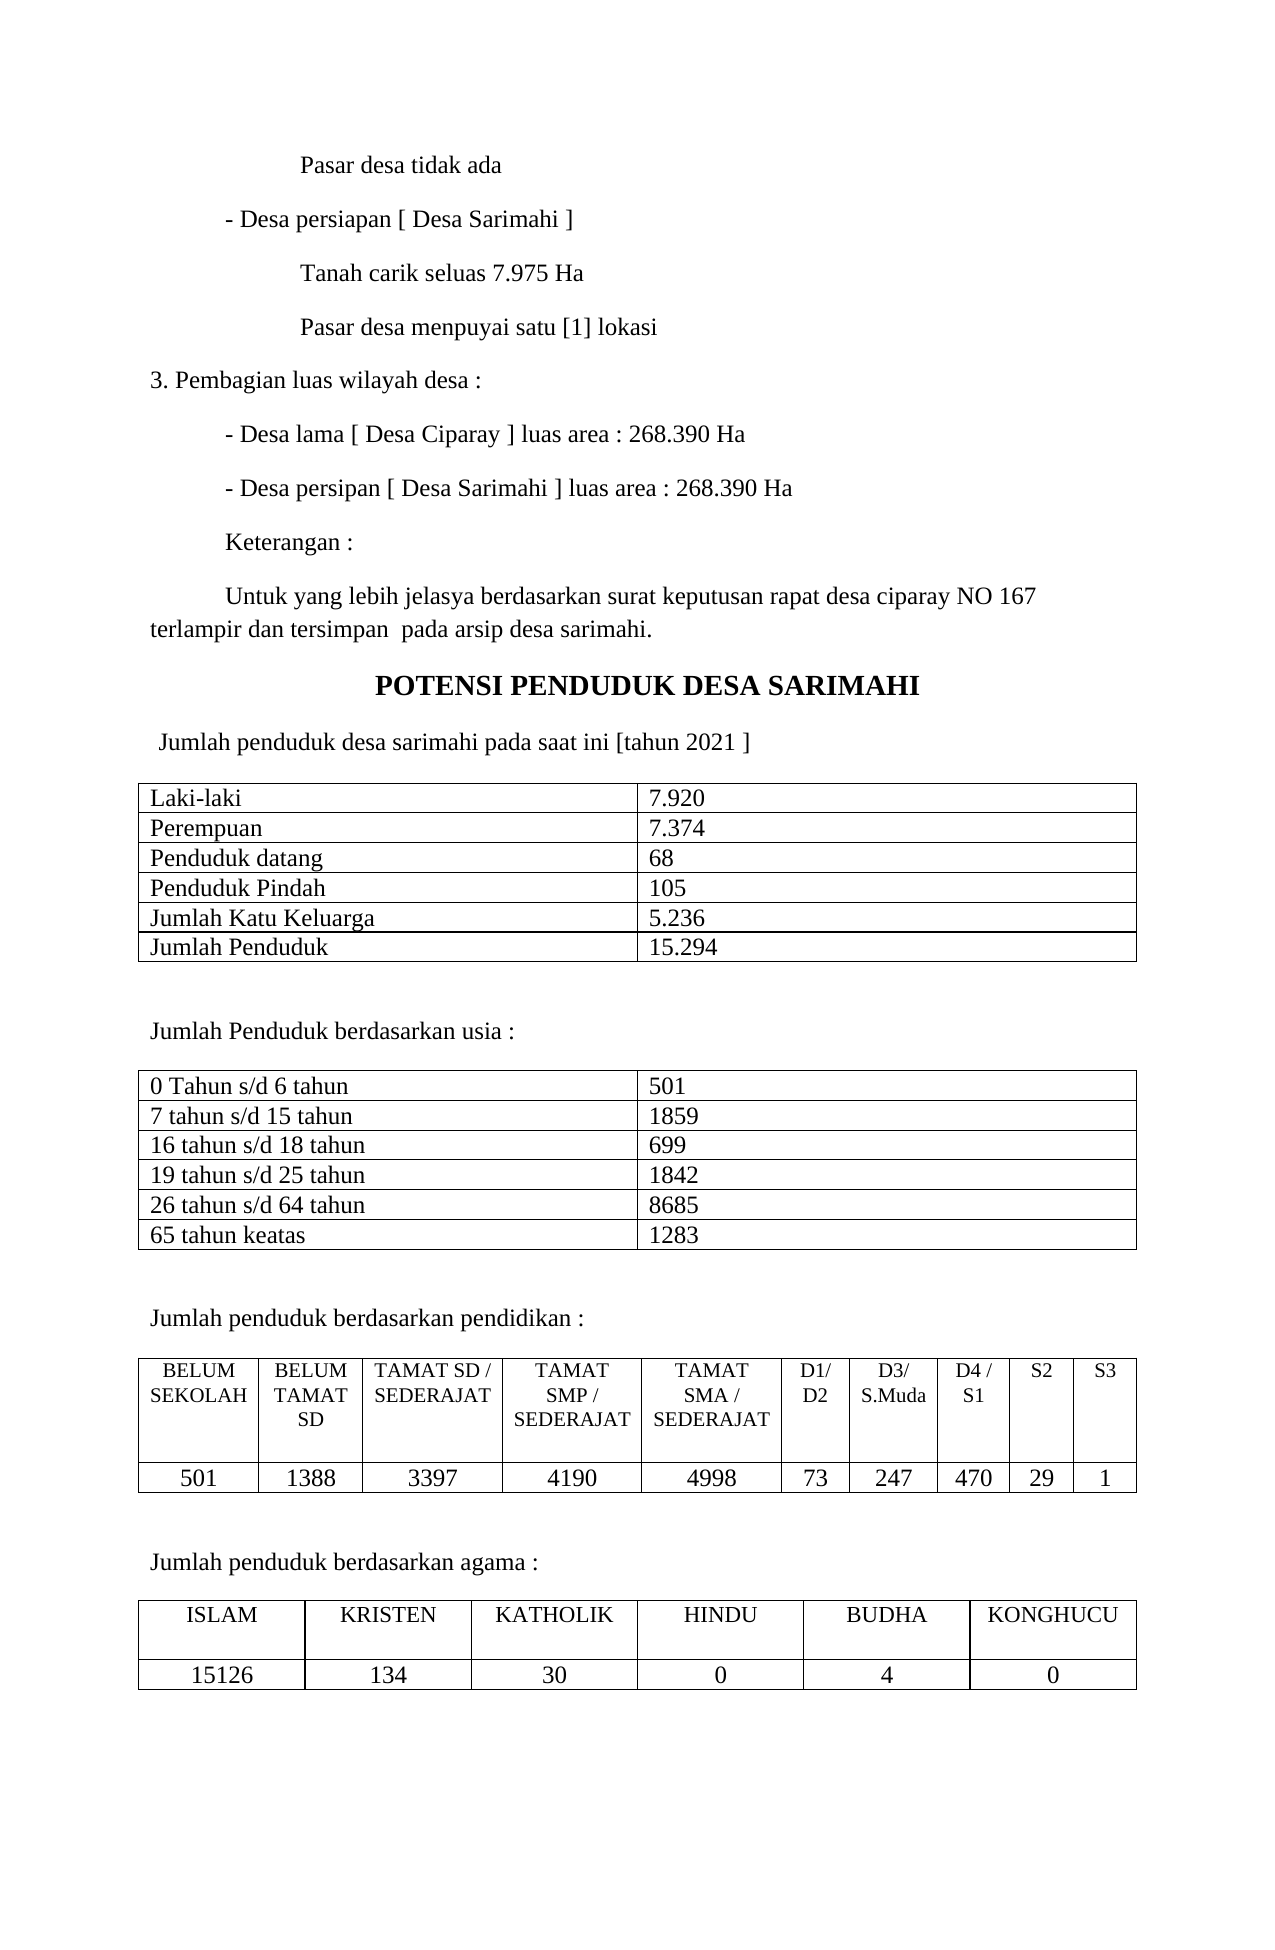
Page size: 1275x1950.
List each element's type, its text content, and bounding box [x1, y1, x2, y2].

table_header Laki-laki [139, 784, 637, 812]
text - Desa lama [ Desa Ciparay ] luas area : 268.390 Ha [150, 419, 1125, 448]
table_cell 699 [638, 1131, 1136, 1159]
table_cell 4998 [642, 1463, 781, 1492]
table_cell 7 tahun s/d 15 tahun [139, 1101, 637, 1129]
table_cell 470 [938, 1463, 1009, 1492]
table_cell 15126 [139, 1660, 304, 1689]
table_cell 4 [804, 1660, 969, 1689]
table_header BELUM TAMAT SD [259, 1359, 362, 1462]
table_cell 19 tahun s/d 25 tahun [139, 1160, 637, 1189]
table_cell 5.236 [638, 903, 1136, 931]
table_cell 4190 [503, 1463, 641, 1492]
text Jumlah penduduk berdasarkan pendidikan : [150, 1303, 1125, 1332]
table_cell 0 [638, 1660, 803, 1689]
text Jumlah penduduk desa sarimahi pada saat ini [tahun 2021 ] [150, 727, 1125, 756]
text Keterangan : [150, 527, 1125, 556]
table_cell 7.374 [638, 813, 1136, 842]
table_header HINDU [638, 1601, 803, 1659]
table_cell Penduduk datang [139, 843, 637, 872]
text Tanah carik seluas 7.975 Ha [225, 258, 1125, 286]
table_cell Jumlah Katu Keluarga [139, 903, 637, 931]
table_cell 73 [782, 1463, 849, 1492]
table_header D1/ D2 [782, 1359, 849, 1462]
table_cell 1388 [259, 1463, 362, 1492]
table_header KONGHUCU [971, 1601, 1136, 1659]
table_cell 65 tahun keatas [139, 1220, 637, 1249]
table_cell 1859 [638, 1101, 1136, 1129]
table_cell 0 [971, 1660, 1136, 1689]
text Untuk yang lebih jelasya berdasarkan surat keputusan rapat desa ciparay NO 167 terlampir dan tersimpan pada arsip desa sarimahi. [150, 581, 1125, 643]
table_header S3 [1074, 1359, 1136, 1462]
table_cell Jumlah Penduduk [139, 933, 637, 961]
table_cell 134 [306, 1660, 471, 1689]
table_cell 247 [850, 1463, 937, 1492]
table_cell 1 [1074, 1463, 1136, 1492]
text - Desa persiapan [ Desa Sarimahi ] [150, 204, 1125, 233]
table_cell 1283 [638, 1220, 1136, 1249]
table_header S2 [1010, 1359, 1073, 1462]
table_header 501 [638, 1071, 1136, 1100]
table_header 7.920 [638, 784, 1136, 812]
table_cell Penduduk Pindah [139, 873, 637, 902]
table_header ISLAM [139, 1601, 304, 1659]
table_cell 1842 [638, 1160, 1136, 1189]
table_header TAMAT SD / SEDERAJAT [363, 1359, 502, 1462]
text POTENSI PENDUDUK DESA SARIMAHI [150, 668, 1125, 701]
text 3. Pembagian luas wilayah desa : [150, 365, 1125, 394]
table_cell 501 [139, 1463, 258, 1492]
table_cell 105 [638, 873, 1136, 902]
table_cell 15.294 [638, 933, 1136, 961]
text Pasar desa tidak ada [225, 150, 1125, 179]
table_header TAMAT SMA / SEDERAJAT [642, 1359, 781, 1462]
table_cell 3397 [363, 1463, 502, 1492]
table_cell 30 [472, 1660, 637, 1689]
table_header 0 Tahun s/d 6 tahun [139, 1071, 637, 1100]
table_header KATHOLIK [472, 1601, 637, 1659]
table_header BUDHA [804, 1601, 969, 1659]
text Jumlah penduduk berdasarkan agama : [150, 1547, 1125, 1575]
table_header KRISTEN [306, 1601, 471, 1659]
text Pasar desa menpuyai satu [1] lokasi [225, 312, 1125, 340]
table_header TAMAT SMP / SEDERAJAT [503, 1359, 641, 1462]
table_header BELUM SEKOLAH [139, 1359, 258, 1462]
text Jumlah Penduduk berdasarkan usia : [150, 1016, 1125, 1045]
table_cell 26 tahun s/d 64 tahun [139, 1190, 637, 1219]
table_cell 8685 [638, 1190, 1136, 1219]
table_cell Perempuan [139, 813, 637, 842]
table_header D3/ S.Muda [850, 1359, 937, 1462]
table_cell 68 [638, 843, 1136, 872]
table_cell 16 tahun s/d 18 tahun [139, 1131, 637, 1159]
table_header D4 / S1 [938, 1359, 1009, 1462]
table_cell 29 [1010, 1463, 1073, 1492]
text - Desa persipan [ Desa Sarimahi ] luas area : 268.390 Ha [150, 473, 1125, 502]
